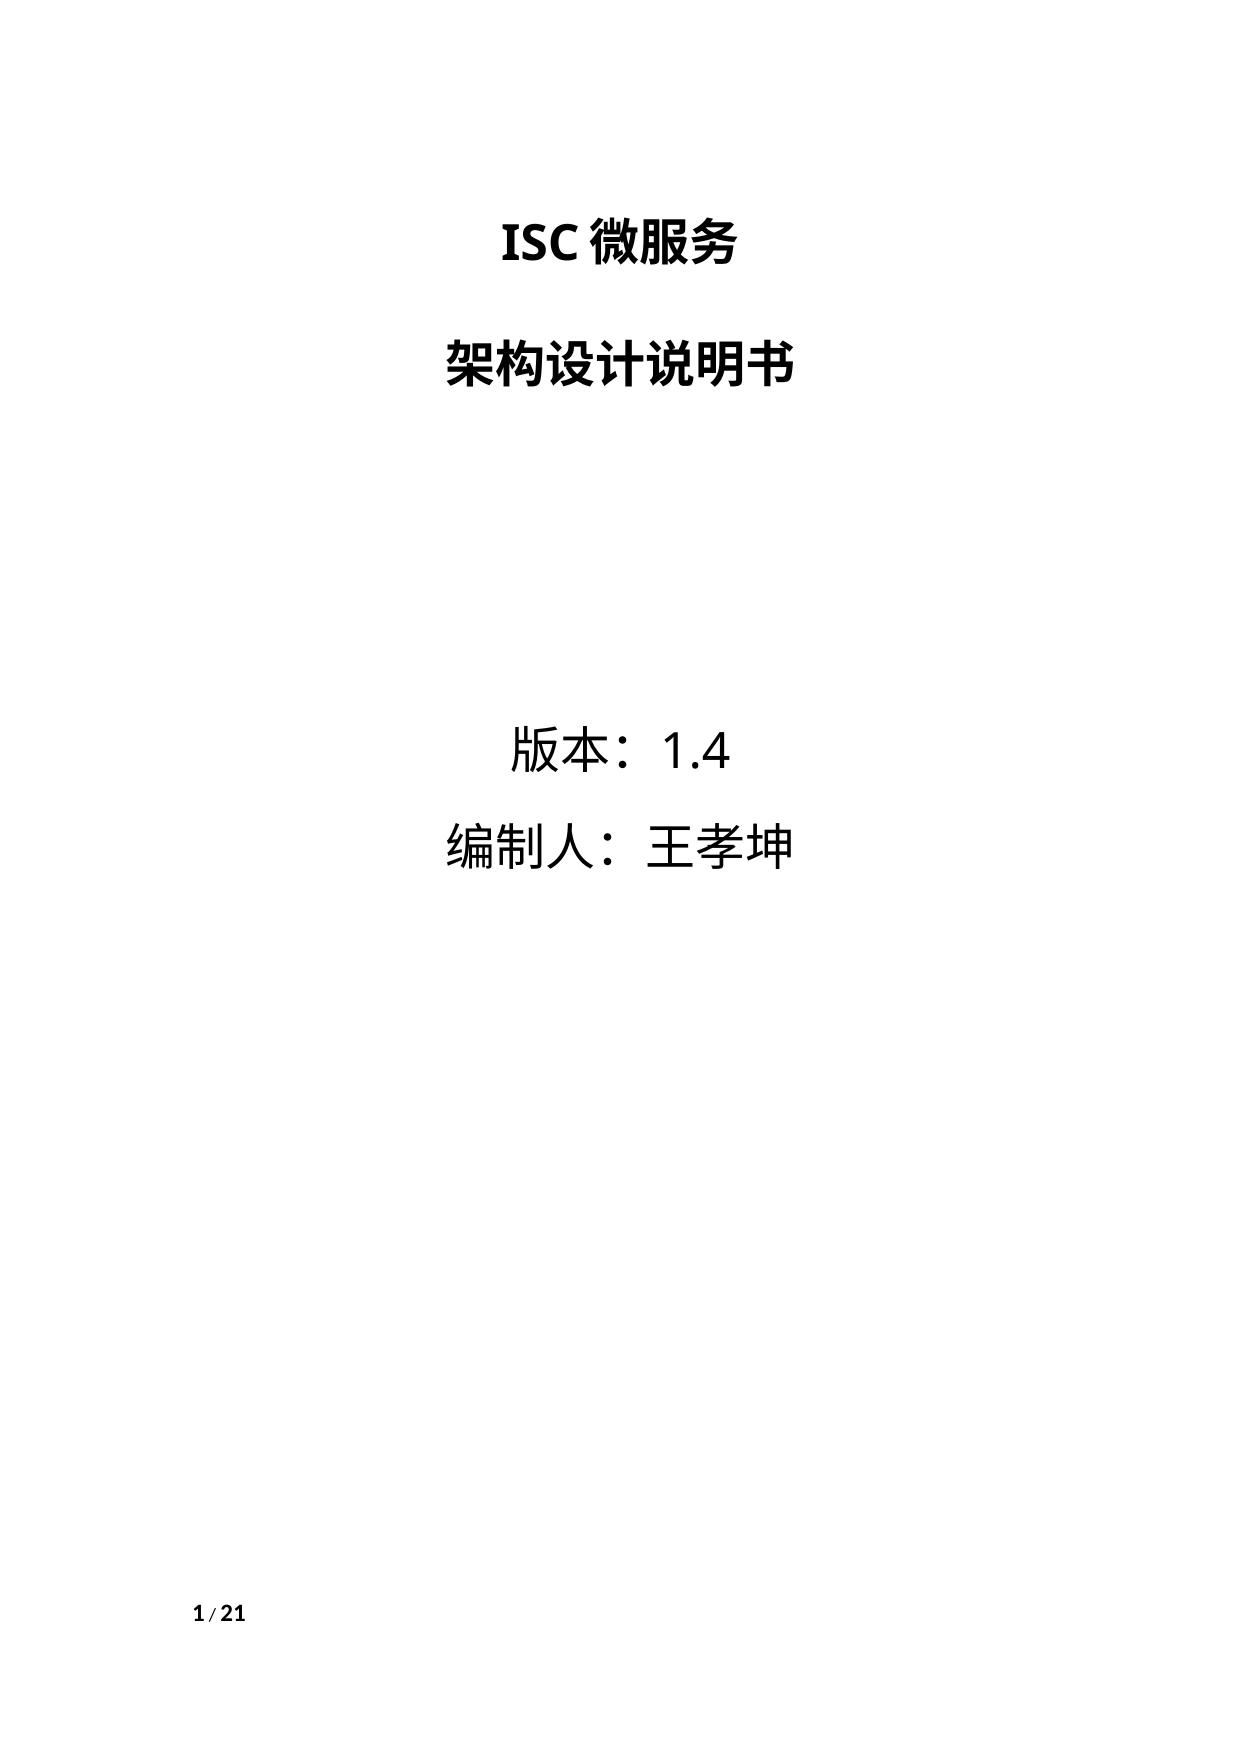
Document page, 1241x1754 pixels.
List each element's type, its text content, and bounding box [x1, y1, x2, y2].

title ISC微服务 [187, 190, 1053, 287]
text 编制人：王孝坤 [187, 795, 1053, 893]
text 版本：1.4 [187, 698, 1053, 795]
subtitle 架构设计说明书 [187, 312, 1053, 410]
